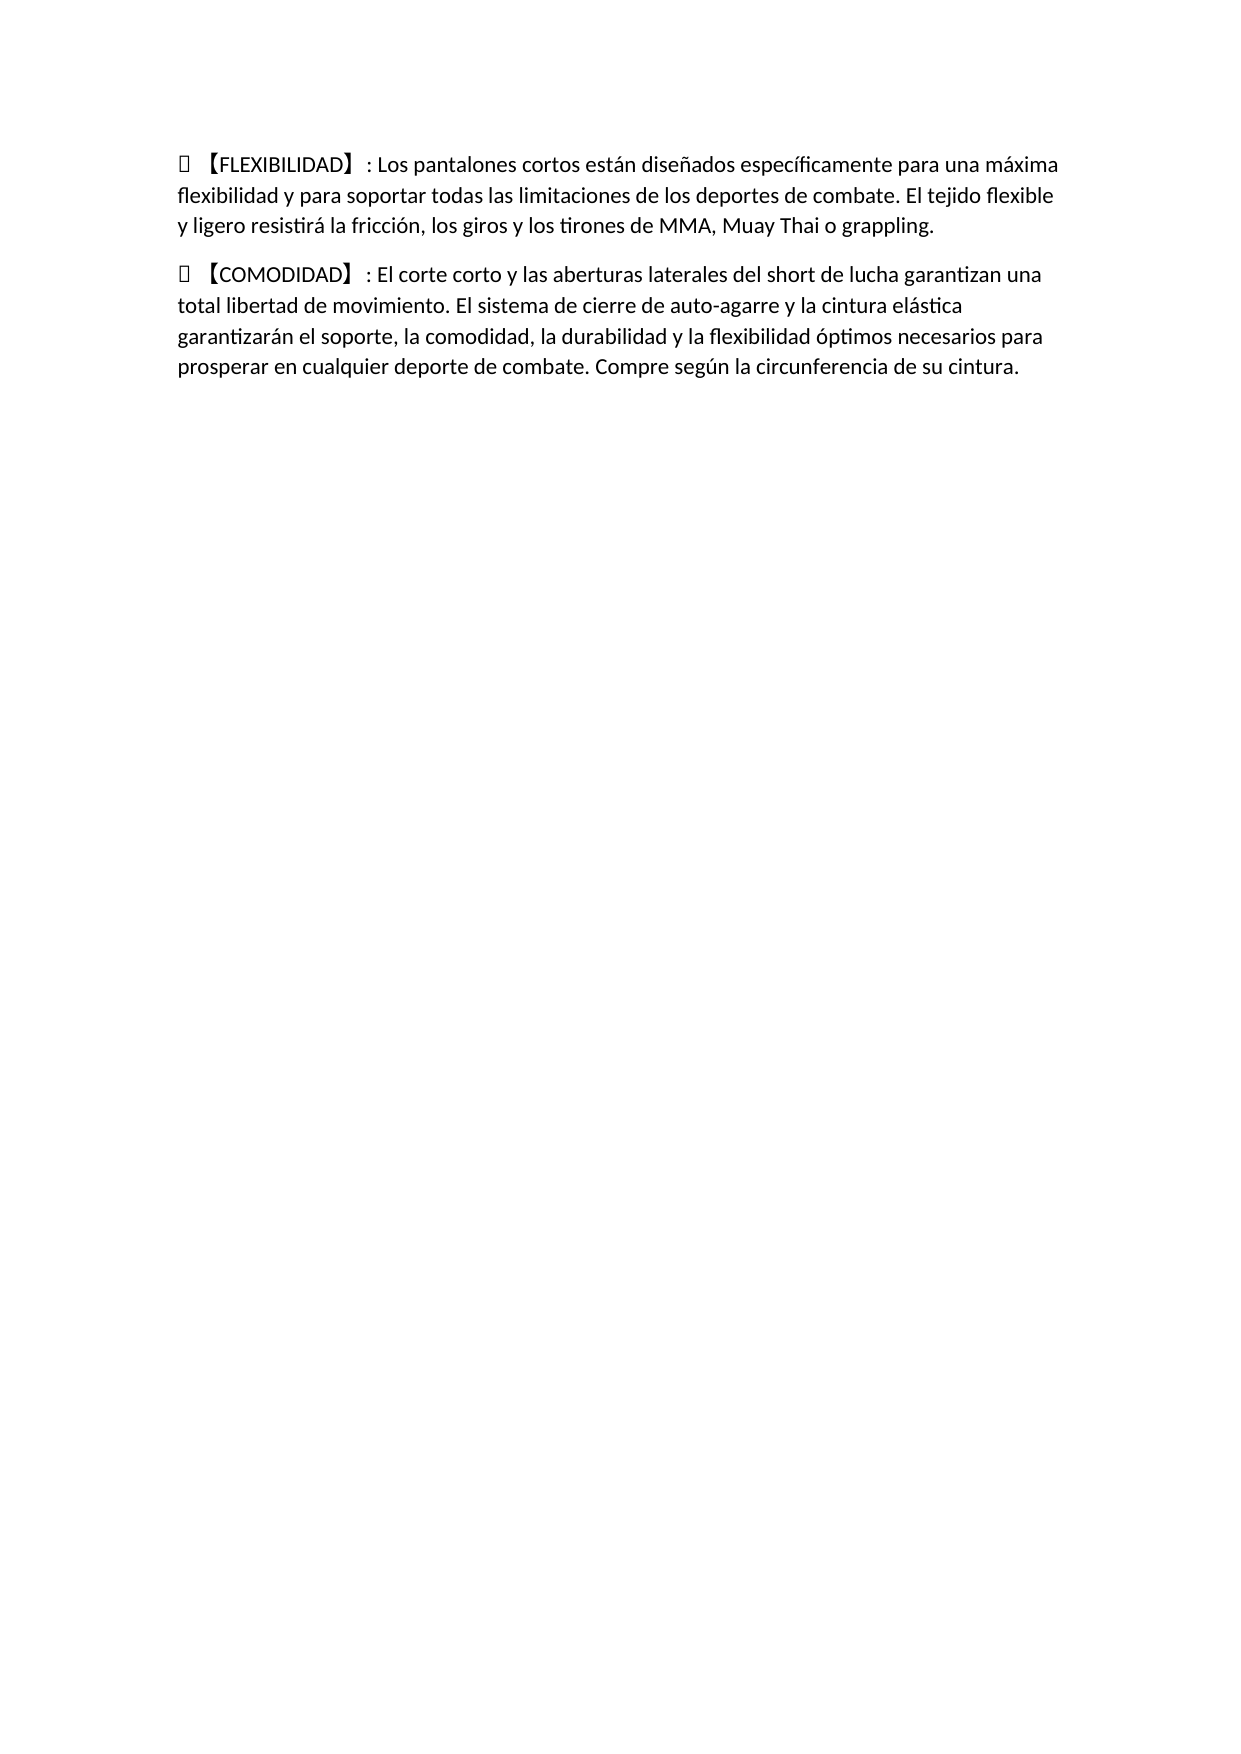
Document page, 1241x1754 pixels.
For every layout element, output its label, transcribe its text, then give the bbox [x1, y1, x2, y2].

text 🔷 【FLEXIBILIDAD】: Los pantalones cortos están diseñados específicamente para una máxima flexibilidad y para soportar todas las limitaciones de los deportes de combate. El tejido flexible y ligero resistirá la fricción, los giros y los tirones de MMA, Muay Thai o grappling. [177, 148, 1063, 239]
text 🔷 【COMODIDAD】: El corte corto y las aberturas laterales del short de lucha garantizan una total libertad de movimiento. El sistema de cierre de auto-agarre y la cintura elástica garantizarán el soporte, la comodidad, la durabilidad y la flexibilidad óptimos necesarios para prosperar en cualquier deporte de combate. Compre según la circunferencia de su cintura. [177, 258, 1063, 380]
